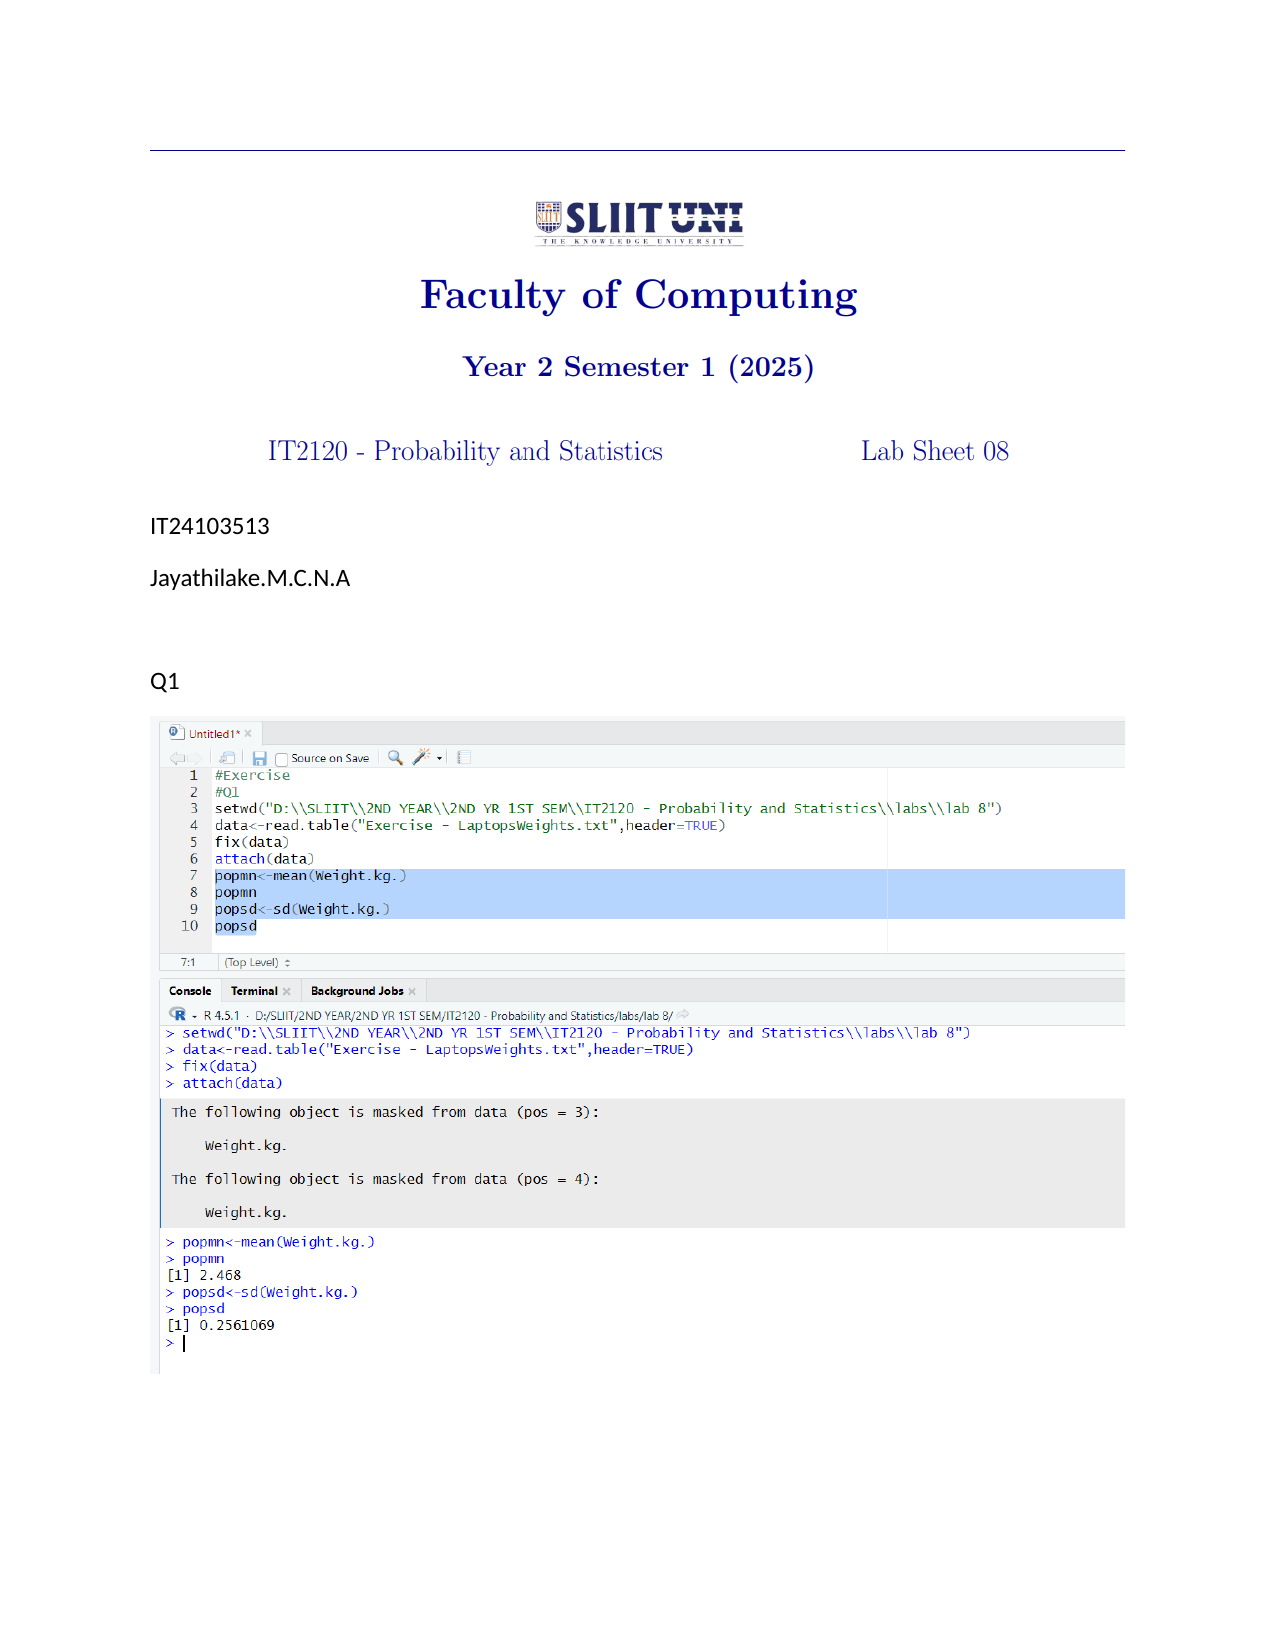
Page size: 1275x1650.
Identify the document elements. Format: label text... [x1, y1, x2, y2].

text Jayathilake.M.C.N.A [150, 562, 1125, 592]
picture [150, 716, 1125, 1374]
picture [150, 150, 1125, 489]
text Q1 [150, 665, 1125, 696]
text IT24103513 [150, 510, 1125, 541]
